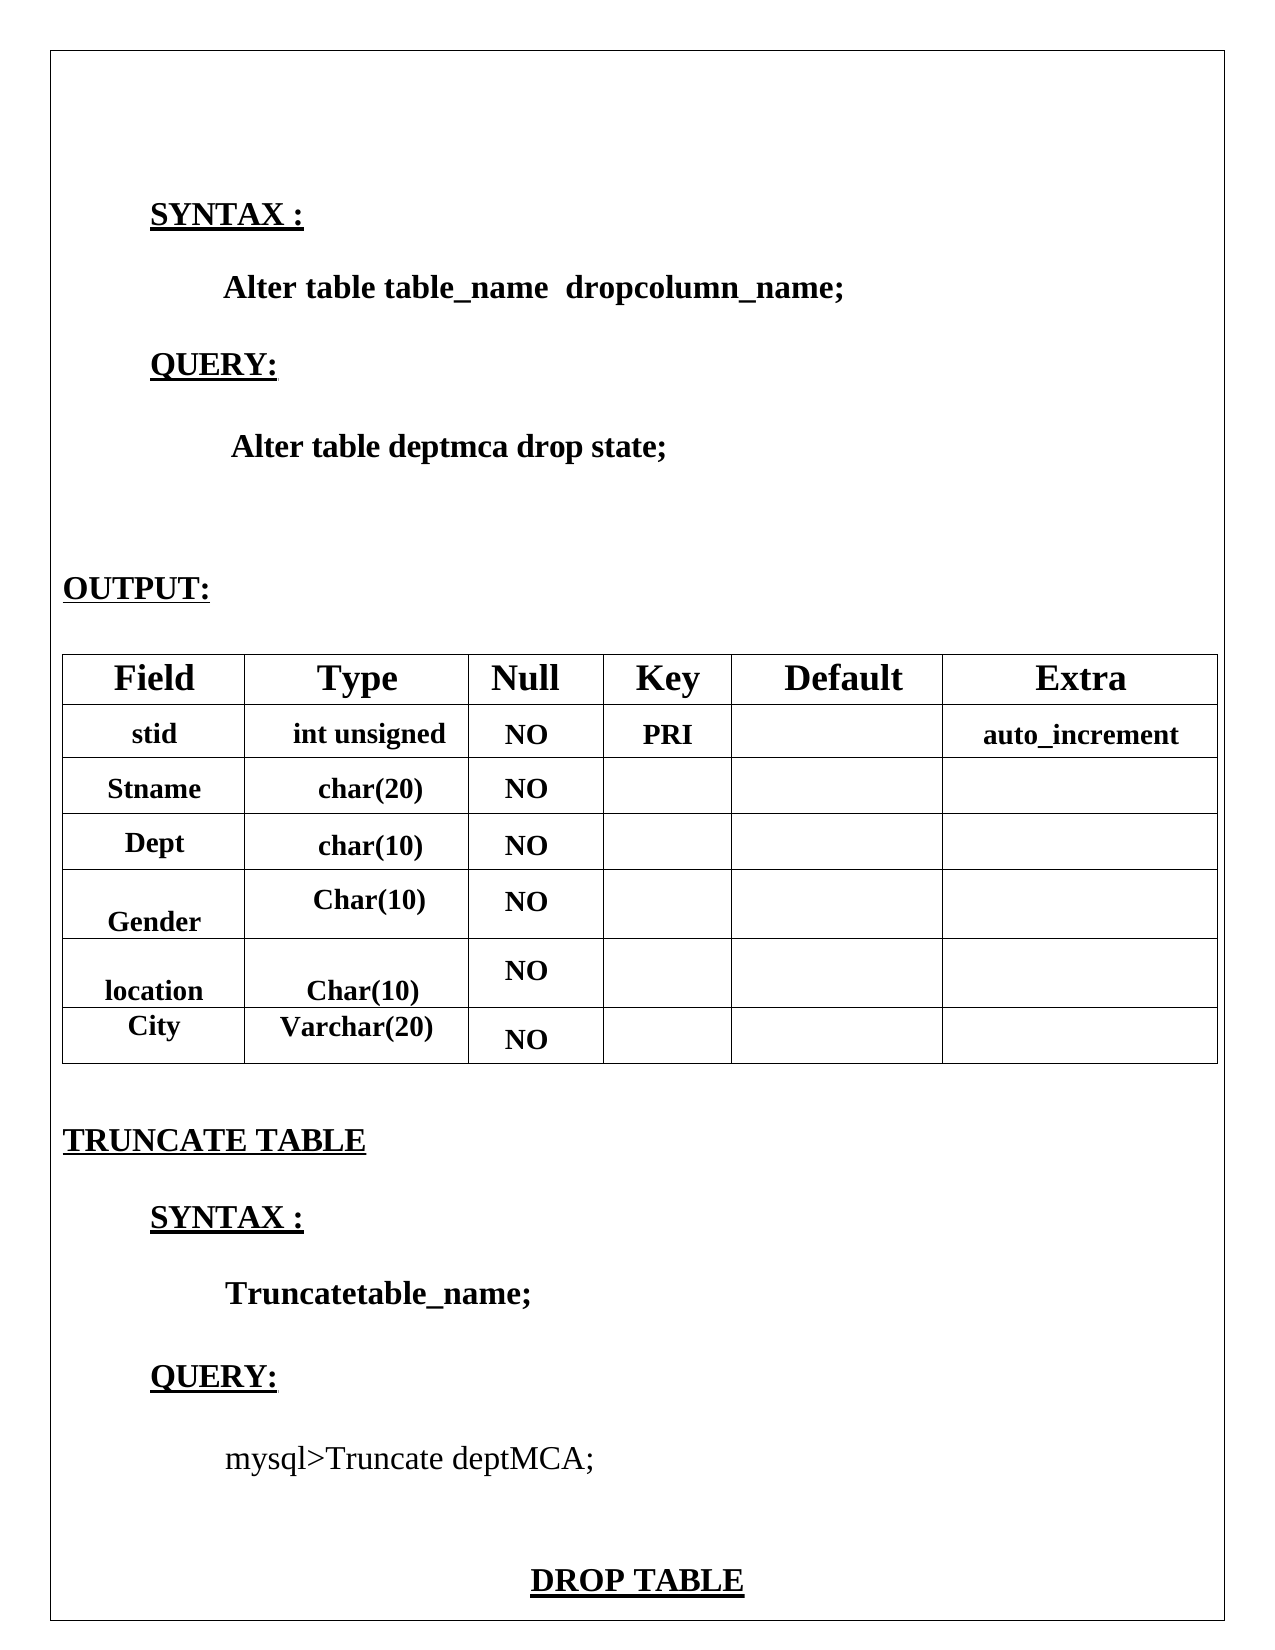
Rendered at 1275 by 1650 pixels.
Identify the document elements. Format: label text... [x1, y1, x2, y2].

table_cell NO [469, 814, 603, 869]
text Alter table table_name dropcolumn_name; [73, 268, 1214, 306]
table_cell [604, 1008, 731, 1063]
text Truncatetable_name; [225, 1274, 1214, 1312]
text QUERY: [150, 344, 1214, 383]
table_cell Varchar(20) [245, 1008, 468, 1063]
table_cell NO [469, 758, 603, 813]
table_cell [604, 939, 731, 1007]
table_cell PRI [604, 705, 731, 757]
table_cell char(10) [245, 814, 468, 869]
table_header Field [63, 655, 244, 703]
table_cell [732, 758, 942, 813]
table_cell NO [469, 870, 603, 938]
subtitle TRUNCATE TABLE [62, 1120, 1213, 1159]
table_header Type [245, 655, 468, 703]
text QUERY: [150, 1356, 1214, 1395]
table_cell [604, 814, 731, 869]
table_cell [943, 814, 1217, 869]
text mysql>Truncate deptMCA; [225, 1439, 1214, 1477]
table_cell NO [469, 705, 603, 757]
table_cell Char(10) [245, 939, 468, 1007]
table_cell auto_increment [943, 705, 1217, 757]
table_cell Stname [63, 758, 244, 813]
table_cell Char(10) [245, 870, 468, 938]
table_cell NO [469, 939, 603, 1007]
table_cell [732, 705, 942, 757]
table_cell [732, 814, 942, 869]
table_cell [732, 939, 942, 1007]
subtitle DROP TABLE [62, 1561, 1213, 1599]
table_cell location [63, 939, 244, 1007]
table_cell char(20) [245, 758, 468, 813]
text SYNTAX : [150, 1197, 1214, 1235]
table_cell [943, 870, 1217, 938]
table_cell int unsigned [245, 705, 468, 757]
table_cell [604, 758, 731, 813]
table_cell [732, 1008, 942, 1063]
table_cell Gender [63, 870, 244, 938]
table_header Key [604, 655, 731, 703]
table_cell [604, 870, 731, 938]
table_cell City [63, 1008, 244, 1063]
table_header Extra [943, 655, 1217, 703]
table_cell [732, 870, 942, 938]
table_cell Dept [63, 814, 244, 869]
table_cell [943, 939, 1217, 1007]
table_cell [943, 1008, 1217, 1063]
table_cell [943, 758, 1217, 813]
table_cell NO [469, 1008, 603, 1063]
subtitle OUTPUT: [62, 568, 1213, 607]
table_header Null [469, 655, 603, 703]
subtitle Alter table deptmca drop state; [62, 427, 1213, 465]
table_header Default [732, 655, 942, 703]
table_cell stid [63, 705, 244, 757]
text SYNTAX : [150, 194, 1214, 232]
